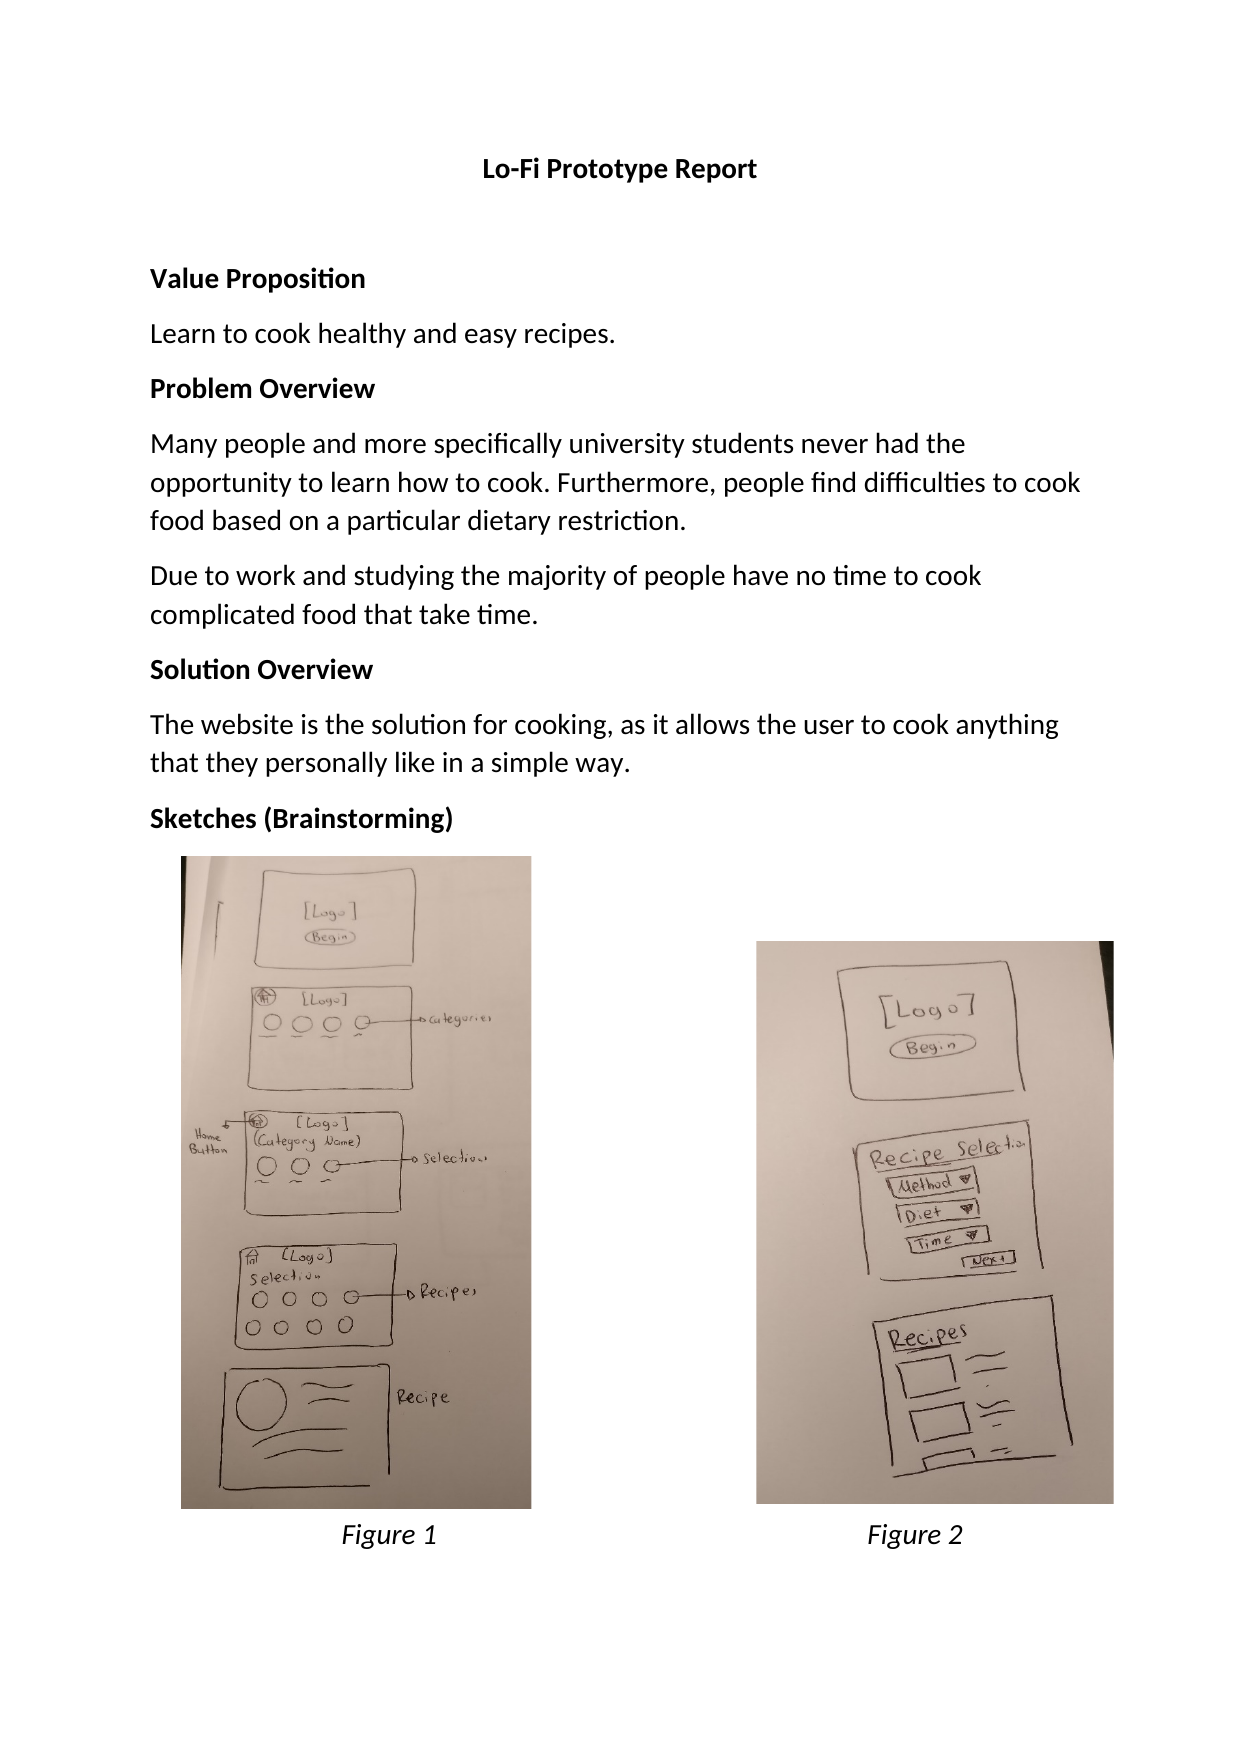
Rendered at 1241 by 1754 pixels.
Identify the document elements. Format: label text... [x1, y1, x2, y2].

text Due to work and studying the majority of people have no time to cook complicated food that take time. [150, 557, 1090, 632]
text Lo-Fi Prototype Report [150, 150, 1090, 186]
picture [181, 856, 532, 1509]
text Figure 1 Figure 2 [150, 1516, 1090, 1552]
text Learn to cook healthy and easy recipes. [150, 315, 1090, 351]
text Sketches (Brainstorming) [150, 800, 1090, 835]
text Value Proposition [150, 260, 1090, 296]
text The website is the solution for cooking, as it allows the user to cook anything that they personally like in a simple way. [150, 706, 1090, 780]
picture [756, 941, 1114, 1504]
text Problem Overview [150, 370, 1090, 406]
text Many people and more specifically university students never had the opportunity to learn how to cook. Furthermore, people find difficulties to cook food based on a particular dietary restriction. [150, 426, 1090, 538]
text Solution Overview [150, 651, 1090, 687]
